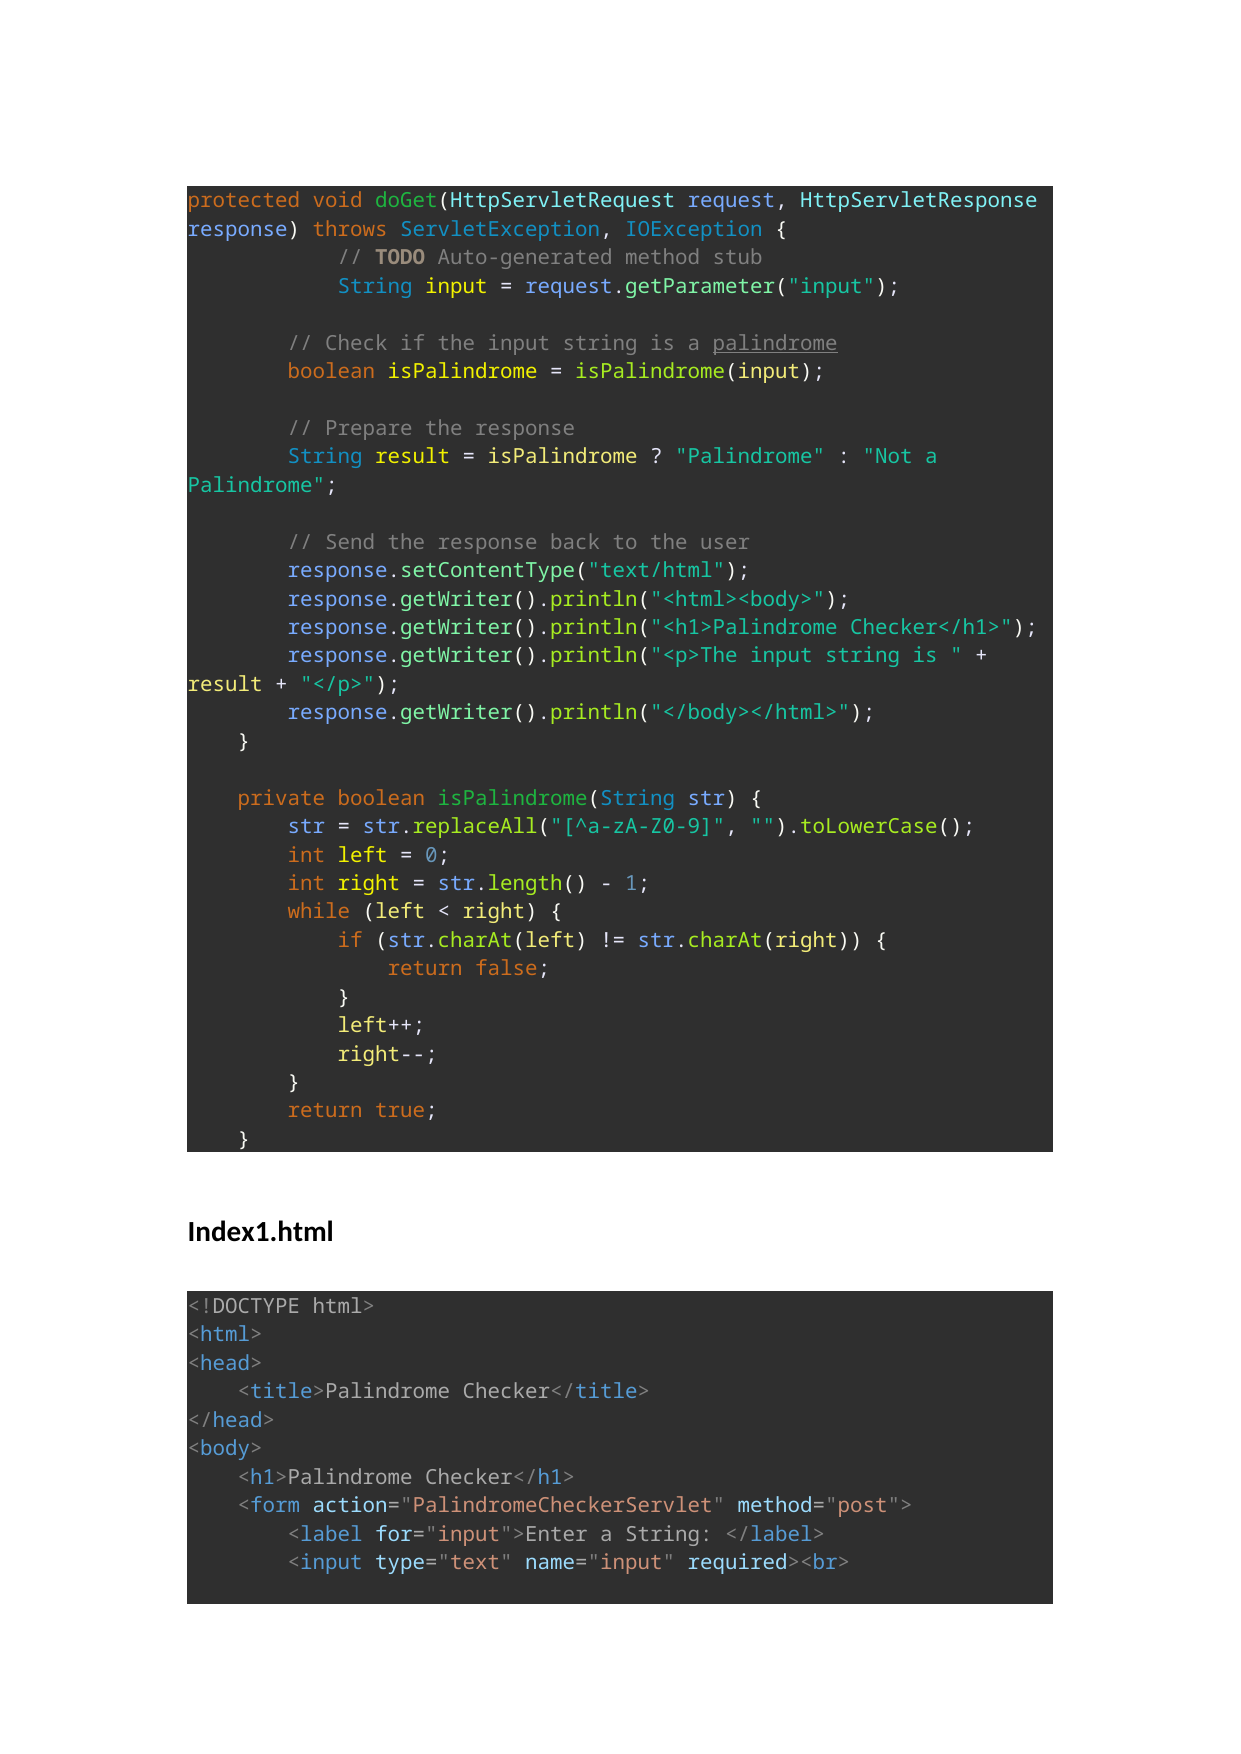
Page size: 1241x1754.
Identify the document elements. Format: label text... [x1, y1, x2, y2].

text while (left < right) { [187, 897, 1053, 925]
text } [187, 726, 1053, 754]
text response.getWriter().println("</body></html>"); [187, 697, 1053, 726]
text private boolean isPalindrome(String str) { [187, 783, 1053, 811]
text <html> [187, 1319, 1053, 1348]
text response.getWriter().println("<html><body>"); [187, 584, 1053, 612]
text response.getWriter().println("<p>The input string is " + result + "</p>"); [187, 641, 1053, 697]
text } [187, 1067, 1053, 1096]
text boolean isPalindrome = isPalindrome(input); [187, 356, 1053, 385]
text Index1.html [187, 1213, 1053, 1249]
text str = str.replaceAll("[^a-zA-Z0-9]", "").toLowerCase(); [187, 811, 1053, 840]
text </head> [187, 1405, 1053, 1433]
text <head> [187, 1348, 1053, 1376]
text return false; [187, 953, 1053, 982]
text // Check if the input string is a palindrome [187, 328, 1053, 356]
text int right = str.length() - 1; [187, 868, 1053, 897]
text // Send the response back to the user [187, 527, 1053, 555]
text right--; [187, 1039, 1053, 1067]
text left++; [187, 1010, 1053, 1039]
text // TODO Auto-generated method stub [187, 242, 1053, 271]
text String result = isPalindrome ? "Palindrome" : "Not a Palindrome"; [187, 442, 1053, 498]
text // Prepare the response [187, 413, 1053, 442]
text } [187, 1124, 1053, 1152]
text } [187, 982, 1053, 1010]
text <input type="text" name="input" required><br> [187, 1547, 1053, 1576]
text response.getWriter().println("<h1>Palindrome Checker</h1>"); [187, 612, 1053, 641]
text if (str.charAt(left) != str.charAt(right)) { [187, 925, 1053, 953]
text int left = 0; [187, 840, 1053, 868]
text return true; [187, 1096, 1053, 1124]
text <title>Palindrome Checker</title> [187, 1376, 1053, 1405]
text <label for="input">Enter a String: </label> [187, 1519, 1053, 1547]
text <!DOCTYPE html> [187, 1291, 1053, 1319]
text <form action="PalindromeCheckerServlet" method="post"> [187, 1490, 1053, 1519]
text protected void doGet(HttpServletRequest request, HttpServletResponse response) throws ServletException, IOException { [187, 186, 1053, 242]
text response.setContentType("text/html"); [187, 555, 1053, 584]
text <h1>Palindrome Checker</h1> [187, 1462, 1053, 1490]
text <body> [187, 1433, 1053, 1462]
text String input = request.getParameter("input"); [187, 271, 1053, 299]
